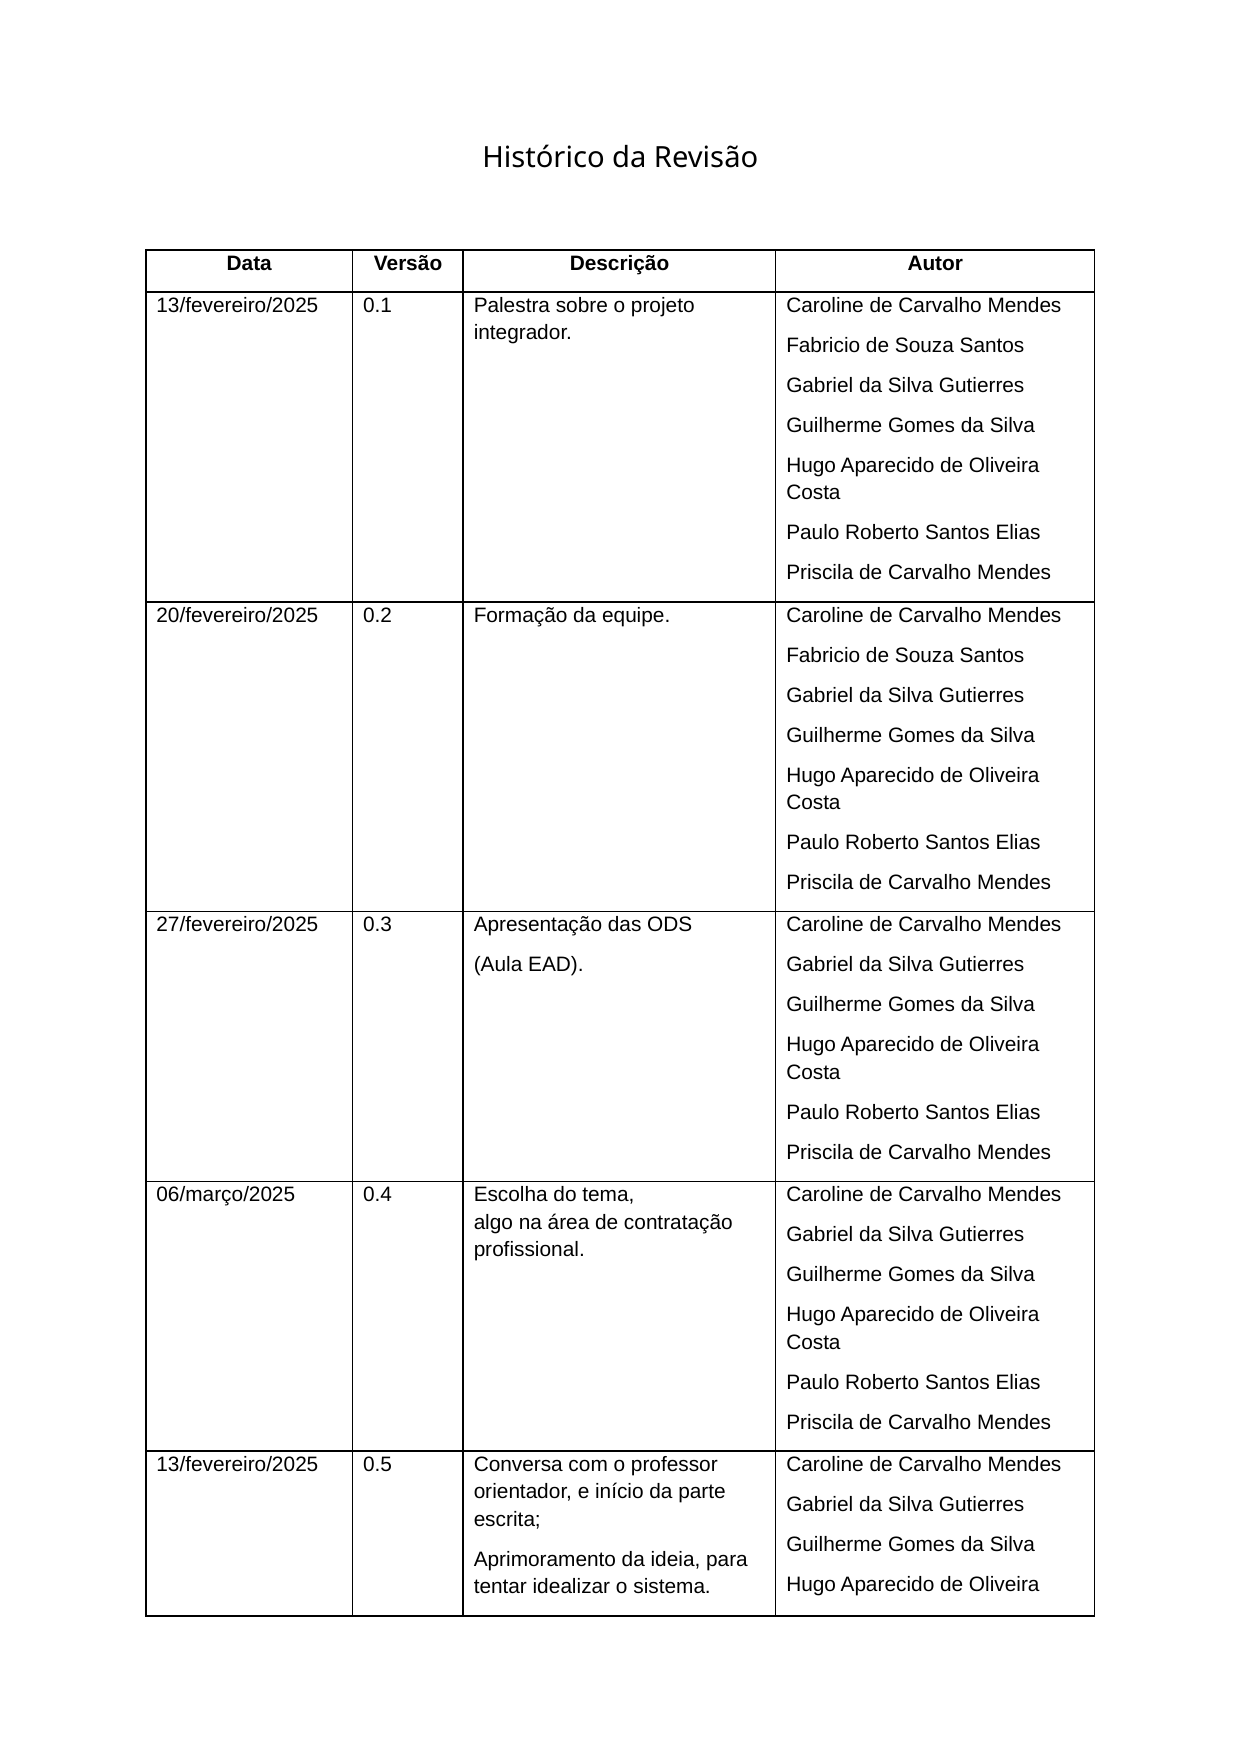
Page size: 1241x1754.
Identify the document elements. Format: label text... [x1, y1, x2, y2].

table_cell 0.3 [353, 912, 462, 1181]
table_header Versão [353, 251, 462, 291]
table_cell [464, 1452, 775, 1615]
table_cell Caroline de Carvalho Mendes Fabricio de Souza Santos Gabriel da Silva Gutierres Guilherme Gomes da Silva Hugo Aparecido de Oliveira Costa Paulo Roberto Santos Elias Priscila de Carvalho Mendes [776, 293, 1094, 601]
table_cell 13/fevereiro/2025 [147, 293, 352, 601]
table_cell 0.1 [353, 293, 462, 601]
table_cell 20/fevereiro/2025 [147, 603, 352, 911]
table_cell Caroline de Carvalho Mendes Fabricio de Souza Santos Gabriel da Silva Gutierres Guilherme Gomes da Silva Hugo Aparecido de Oliveira Costa Paulo Roberto Santos Elias Priscila de Carvalho Mendes [776, 603, 1094, 911]
table_cell Escolha do tema, algo na área de contratação profissional. [464, 1182, 775, 1450]
table_header Descrição [464, 251, 775, 291]
table_header Data [147, 251, 352, 291]
table_cell 0.2 [353, 603, 462, 911]
table_header Autor [776, 251, 1094, 291]
table_cell Palestra sobre o projeto integrador. [464, 293, 775, 601]
table_cell Formação da equipe. [464, 603, 775, 911]
text Histórico da Revisão [75, 137, 1165, 176]
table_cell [776, 1452, 1094, 1615]
table_cell 27/fevereiro/2025 [147, 912, 352, 1181]
table_cell 13/fevereiro/2025 [147, 1452, 352, 1615]
table_cell Apresentação das ODS (Aula EAD). [464, 912, 775, 1181]
table_cell 0.5 [353, 1452, 462, 1615]
table_cell 06/março/2025 [147, 1182, 352, 1450]
table_cell 0.4 [353, 1182, 462, 1450]
